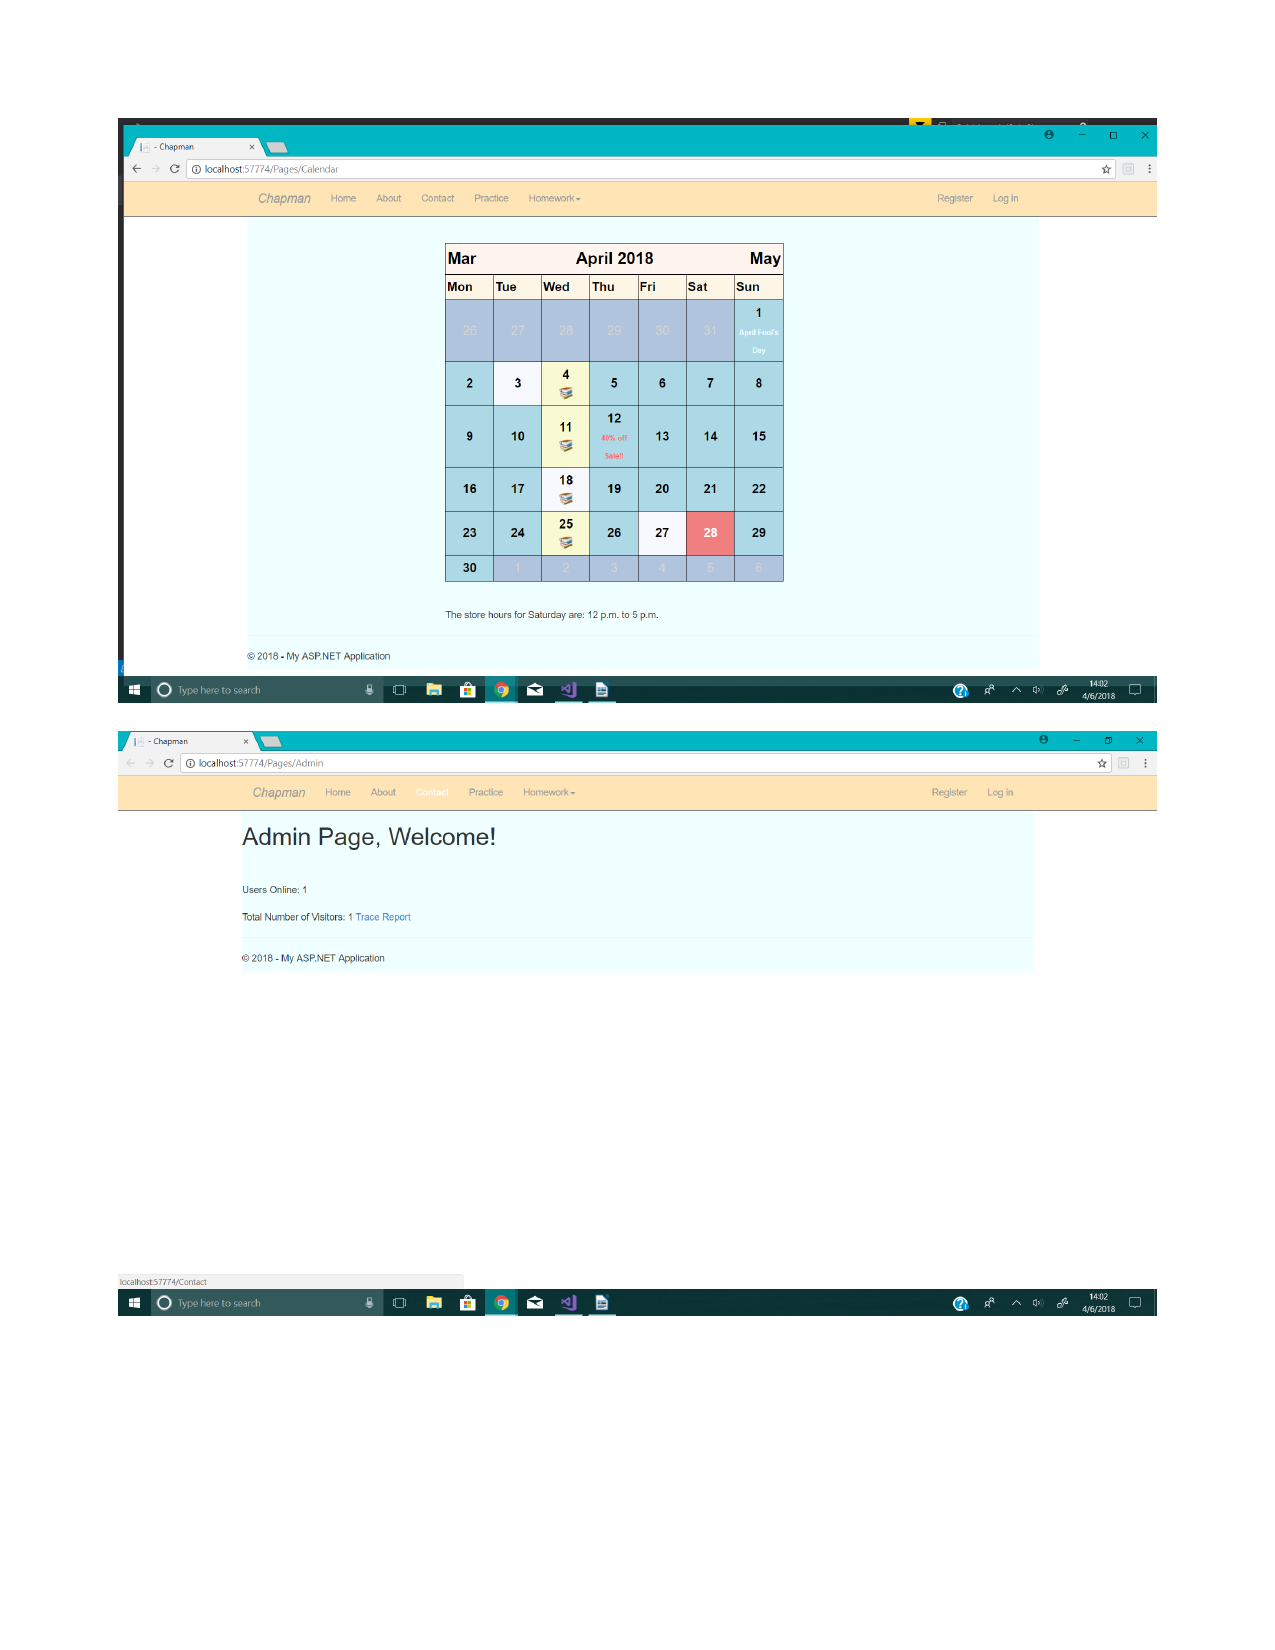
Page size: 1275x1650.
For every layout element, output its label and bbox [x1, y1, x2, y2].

picture [118, 731, 1157, 1316]
picture [118, 118, 1157, 703]
